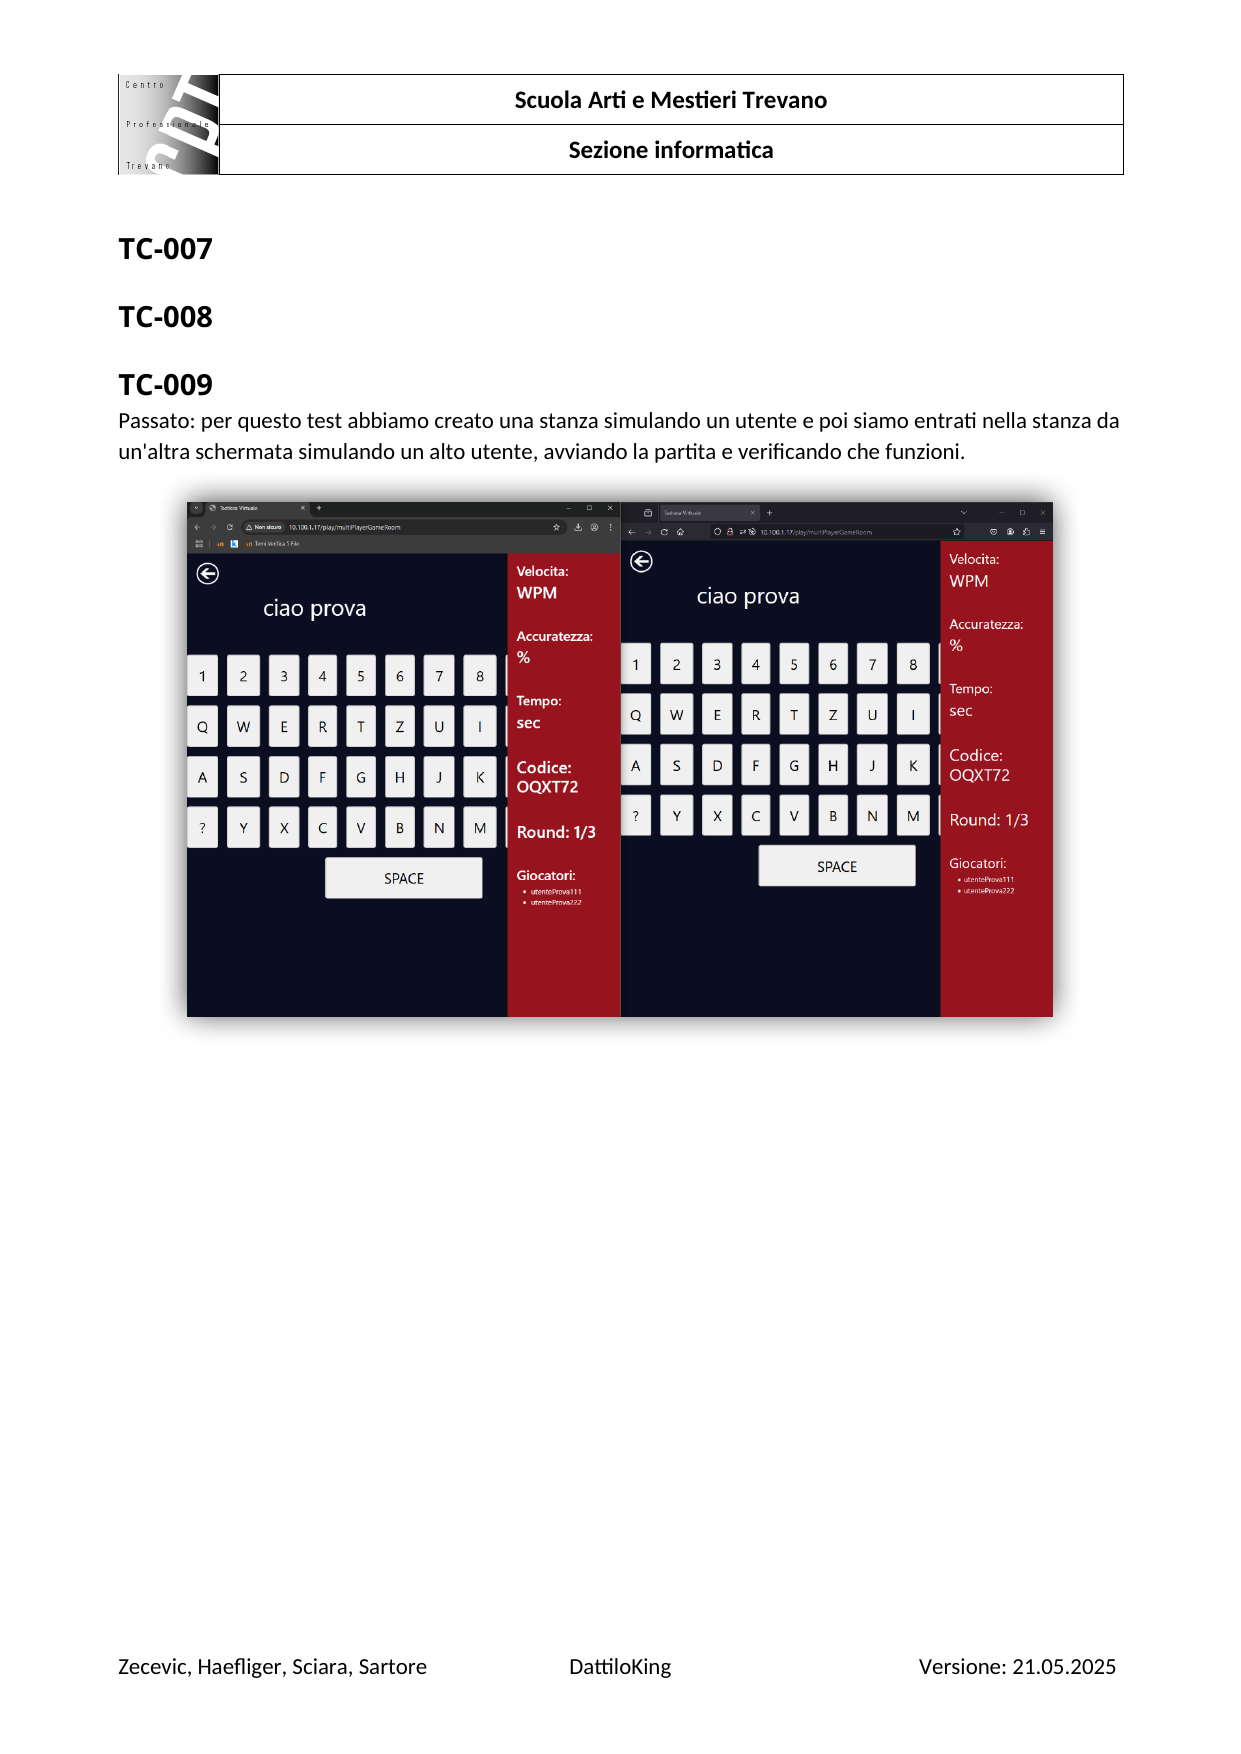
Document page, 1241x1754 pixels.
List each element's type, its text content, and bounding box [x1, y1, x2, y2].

picture [187, 502, 1053, 1017]
subtitle TC-007 [118, 228, 1122, 268]
text Passato: per questo test abbiamo creato una stanza simulando un utente e poi siamo entrati nella stanza da un'altra schermata simulando un alto utente, avviando la partita e verificando che funzioni. [118, 407, 1122, 465]
picture [118, 74, 219, 175]
subtitle TC-008 [118, 296, 1122, 336]
subtitle TC-009 [118, 364, 1122, 403]
